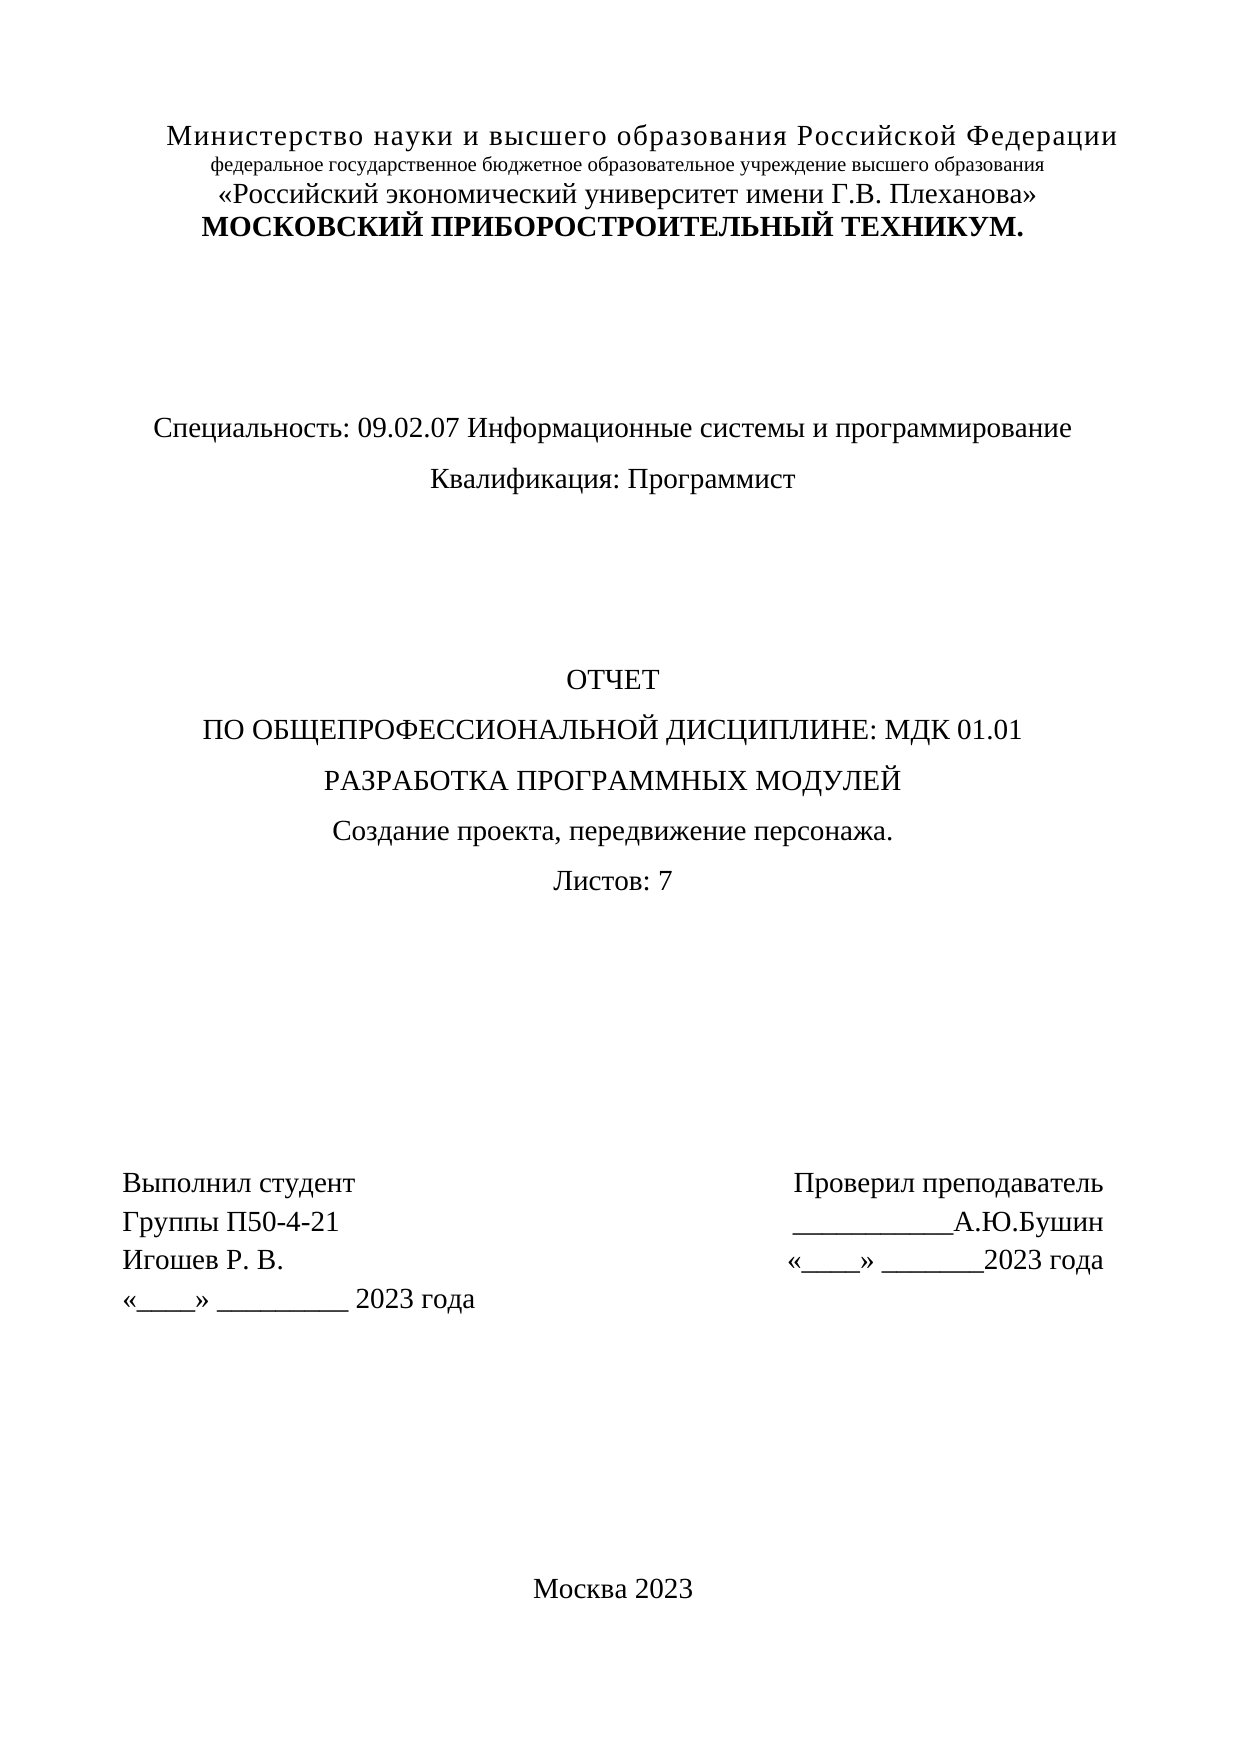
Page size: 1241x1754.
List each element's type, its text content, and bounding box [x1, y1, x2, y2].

text Квалификация: Программист [133, 461, 1093, 494]
text Специальность: 09.02.07 Информационные системы и программирование [133, 411, 1093, 444]
text ПО ОБЩЕПРОФЕССИОНАЛЬНОЙ ДИСЦИПЛИНЕ: МДК 01.01 РАЗРАБОТКА ПРОГРАММНЫХ МОДУЛЕЙ [133, 712, 1093, 796]
text Москва 2023 [133, 1571, 1093, 1604]
table_header Проверил преподаватель ___________А.Ю.Бушин «____» _______2023 года [687, 1165, 1174, 1319]
text федеральное государственное бюджетное образовательное учреждение высшего образования [103, 152, 1152, 176]
text «Российский экономический университет имени Г.В. Плеханова» [103, 176, 1152, 209]
table_header Выполнил студент Группы П50-4-21 Игошев Р. В. «____» _________ 2023 года [111, 1165, 687, 1319]
text Листов: 7 [133, 863, 1093, 897]
subtitle Министерство науки и высшего образования Российской Федерации [133, 118, 1152, 152]
text МОСКОВСКИЙ ПРИБОРОСТРОИТЕЛЬНЫЙ ТЕХНИКУМ. [133, 209, 1093, 243]
text ОТЧЕТ [133, 662, 1093, 696]
text Создание проекта, передвижение персонажа. [133, 813, 1093, 847]
